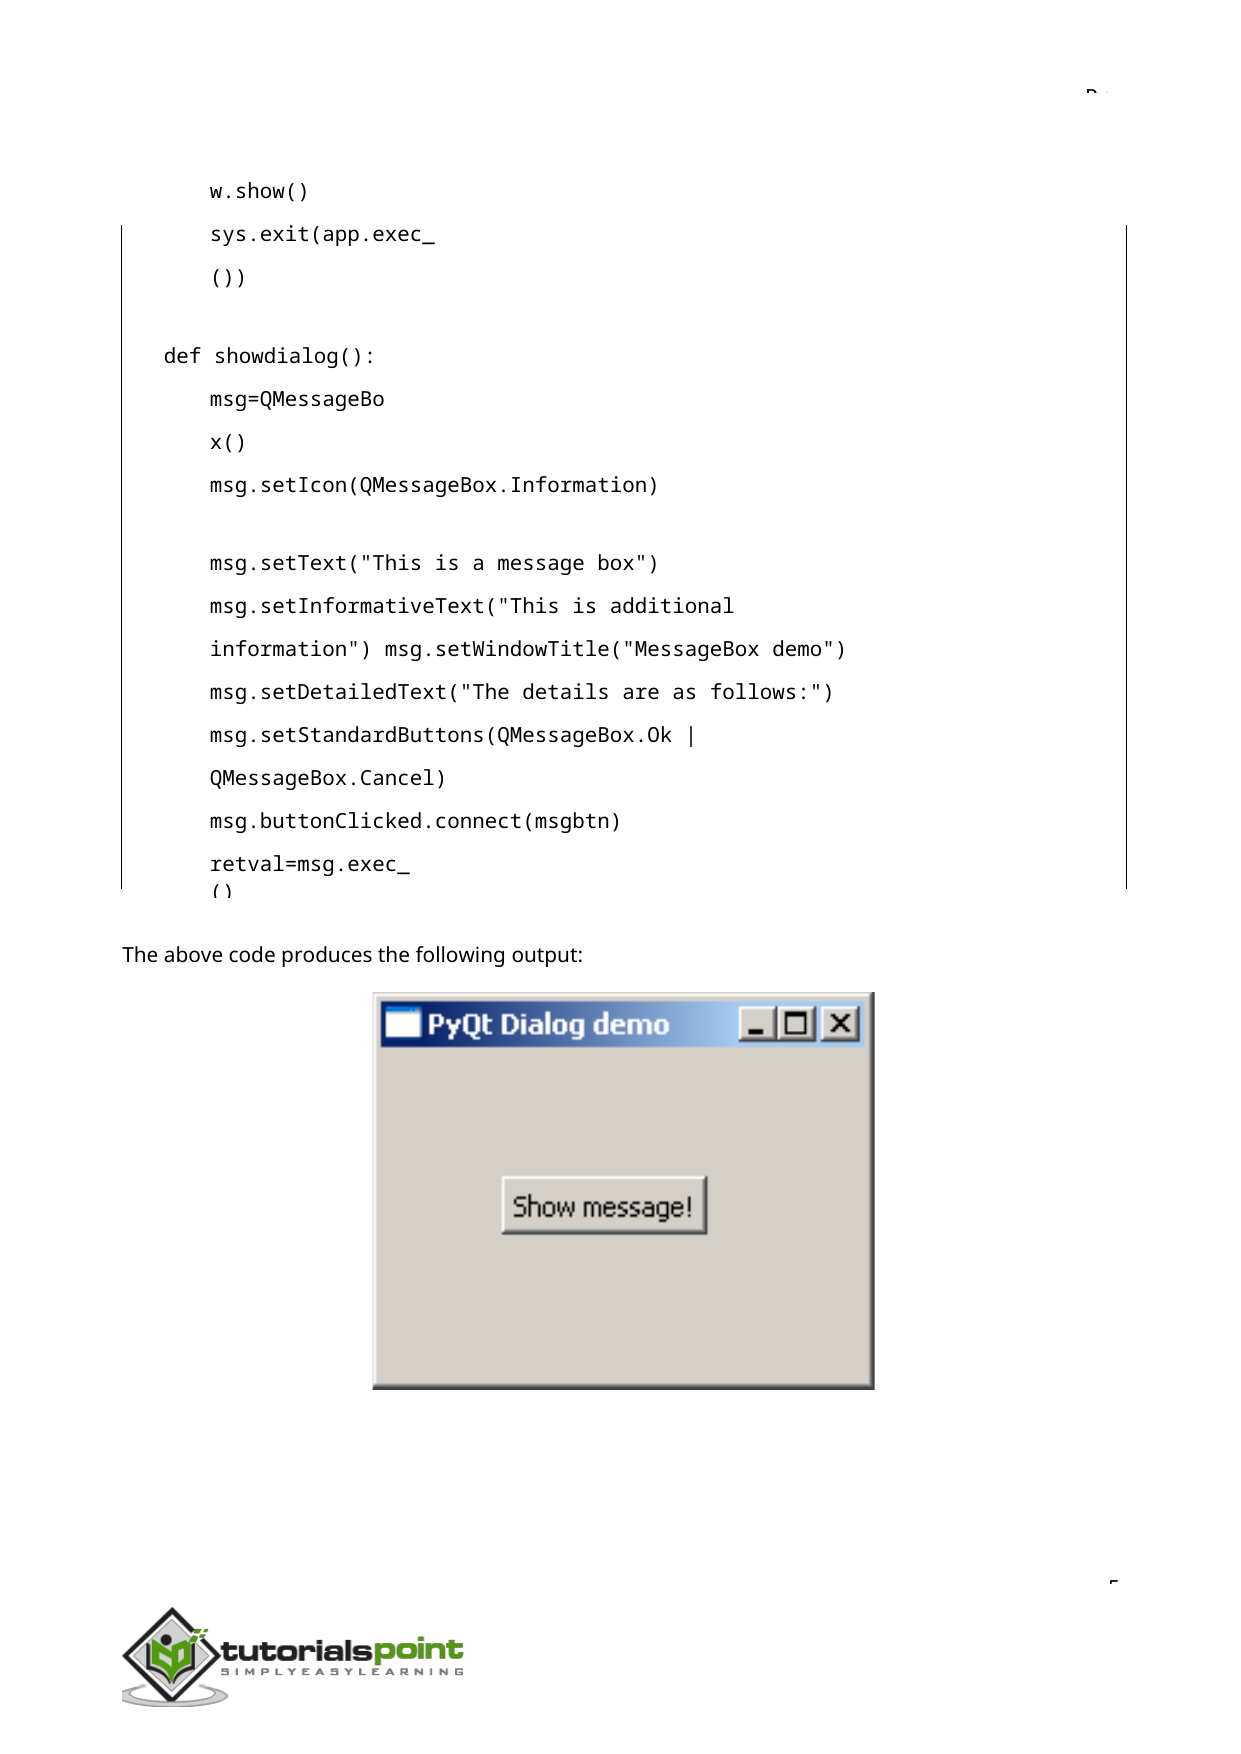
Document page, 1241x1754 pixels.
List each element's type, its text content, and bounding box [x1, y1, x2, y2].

picture [372, 992, 875, 1390]
text The above code produces the following output: [122, 940, 1085, 968]
picture [122, 1607, 464, 1707]
